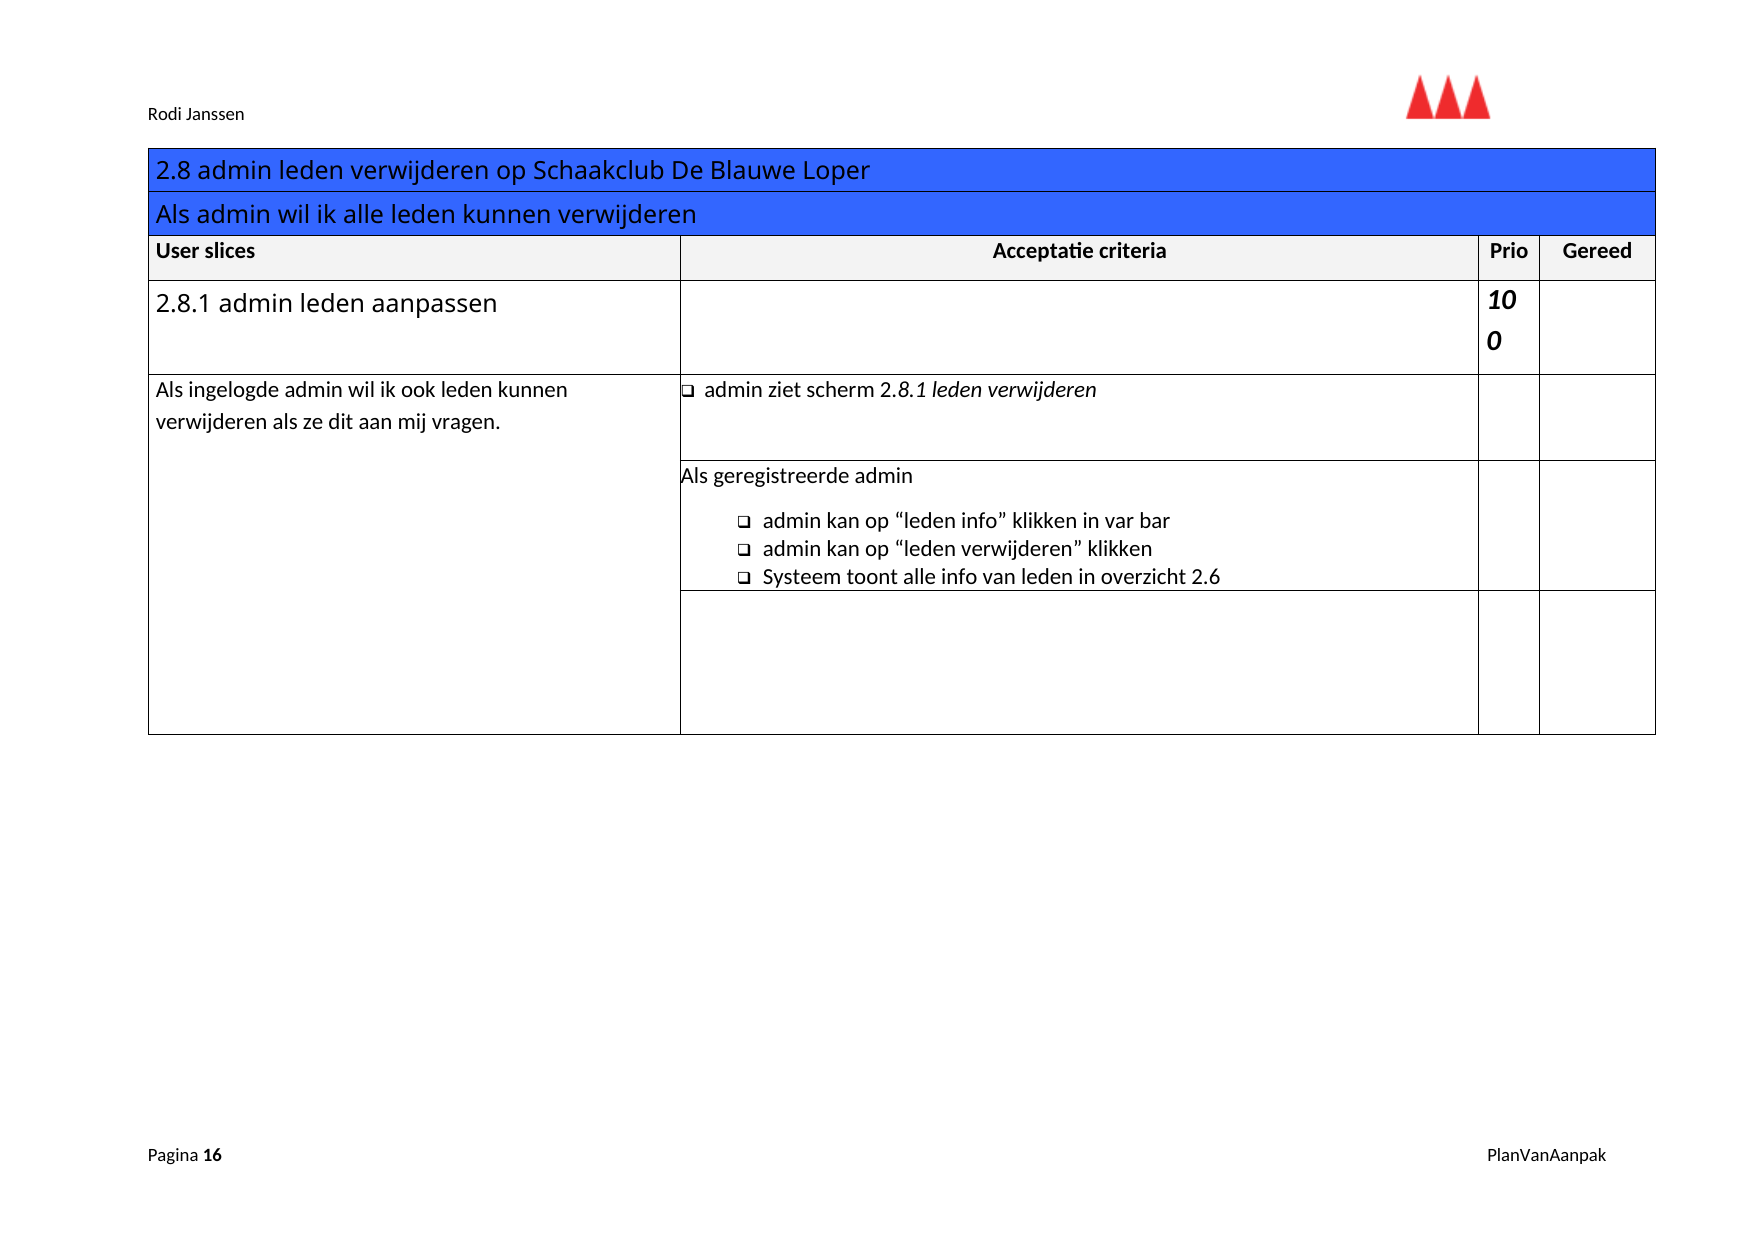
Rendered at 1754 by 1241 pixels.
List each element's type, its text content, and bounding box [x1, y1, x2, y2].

table_cell User slices [149, 236, 680, 280]
table_cell 100 [1479, 281, 1539, 374]
table_cell [681, 281, 1478, 374]
table_header 2.8 admin leden verwijderen op Schaakclub De Blauwe Loper [149, 149, 1655, 191]
table_cell [1479, 461, 1539, 590]
table_cell [1540, 375, 1655, 460]
table_cell Prio [1479, 236, 1539, 280]
table_cell [1540, 281, 1655, 374]
table_cell Acceptatie criteria [681, 236, 1478, 280]
table_cell [1540, 591, 1655, 734]
table_cell Als ingelogde admin wil ik ook leden kunnen verwijderen als ze dit aan mij vragen. [149, 375, 680, 734]
table_cell Gereed [1540, 236, 1655, 280]
table_cell Als admin wil ik alle leden kunnen verwijderen [149, 192, 1655, 235]
table_cell [1479, 375, 1539, 460]
table_cell [1479, 591, 1539, 734]
table_cell Als geregistreerde admin admin kan op “leden info” klikken in var bar admin kan op “leden verwijderen” klikken Systeem toont alle info van leden in overzicht 2.6 [681, 461, 1478, 590]
table_cell [1540, 461, 1655, 590]
table_cell [681, 591, 1478, 734]
table_cell 2.8.1 admin leden aanpassen [149, 281, 680, 374]
picture [1293, 73, 1607, 121]
table_cell admin ziet scherm 2.8.1 leden verwijderen [681, 375, 1478, 460]
